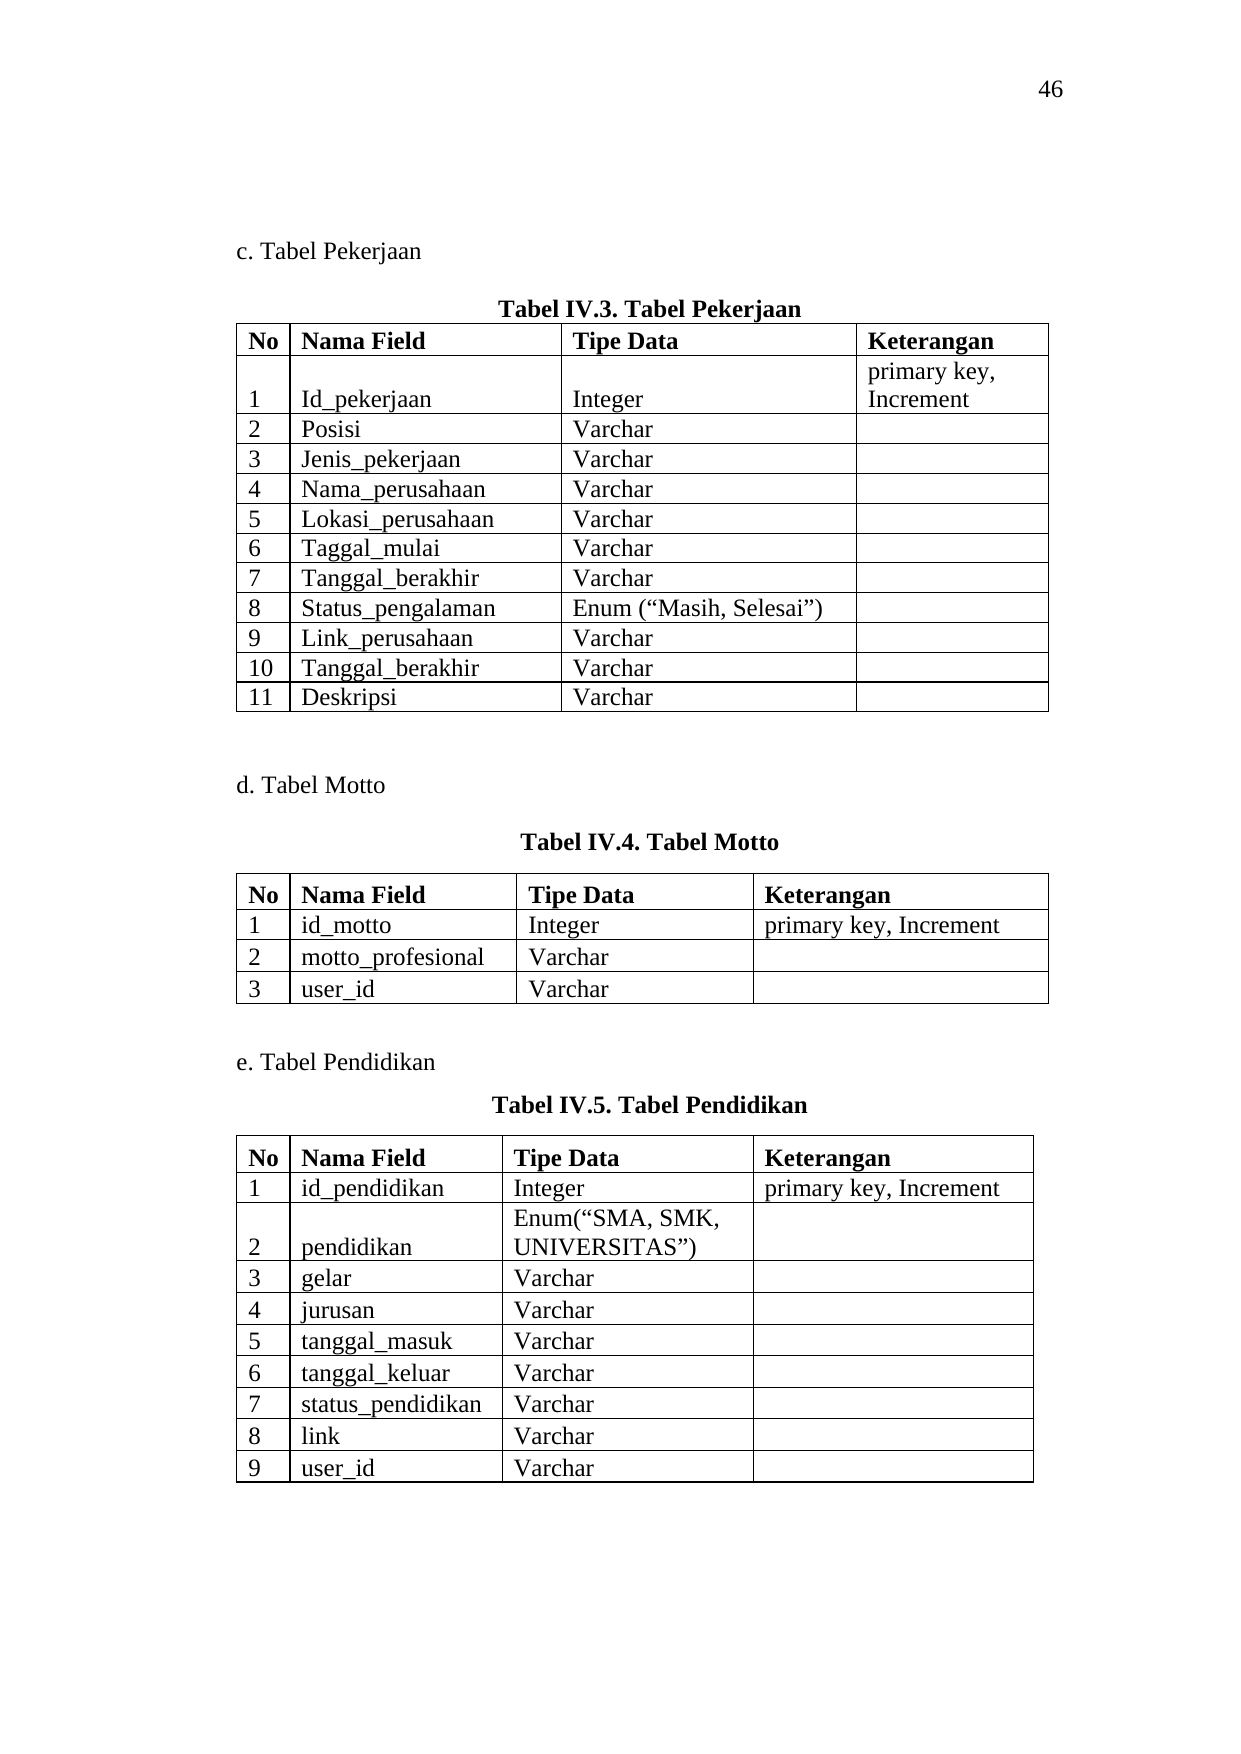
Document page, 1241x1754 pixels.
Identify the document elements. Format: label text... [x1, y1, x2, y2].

table_cell Enum (“Masih, Selesai”) [562, 593, 856, 622]
table_cell pendidikan [291, 1203, 502, 1260]
table_cell 9 [237, 623, 289, 652]
table_cell Integer [562, 356, 856, 413]
table_cell 11 [237, 683, 289, 711]
table_cell Varchar [562, 444, 856, 473]
table_header Nama Field [291, 1136, 502, 1172]
table_cell [857, 504, 1048, 532]
table_cell [857, 474, 1048, 503]
table_cell 6 [237, 1356, 289, 1387]
table_cell 7 [237, 1388, 289, 1418]
table_cell Posisi [291, 414, 561, 443]
table_cell Varchar [562, 534, 856, 562]
table_cell [857, 563, 1048, 592]
table_cell gelar [291, 1261, 502, 1292]
table_cell 7 [237, 563, 289, 592]
table_cell Varchar [503, 1419, 753, 1450]
table_cell [754, 1261, 1033, 1292]
table_cell [857, 653, 1048, 681]
text c. Tabel Pekerjaan [236, 236, 1063, 265]
table_cell primary key, Increment [857, 356, 1048, 413]
table_cell Varchar [562, 474, 856, 503]
table_cell 1 [237, 910, 289, 939]
table_header No [237, 874, 289, 909]
table_cell Varchar [503, 1325, 753, 1355]
table_cell Lokasi_perusahaan [291, 504, 561, 532]
table_cell id_pendidikan [291, 1173, 502, 1202]
table_cell user_id [291, 972, 516, 1002]
text Tabel IV.5. Tabel Pendidikan [236, 1090, 1063, 1118]
table_cell Varchar [562, 653, 856, 681]
table_cell [857, 593, 1048, 622]
table_cell Enum(“SMA, SMK, UNIVERSITAS”) [503, 1203, 753, 1260]
table_cell [754, 1419, 1033, 1450]
table_cell Varchar [503, 1261, 753, 1292]
table_cell Varchar [503, 1451, 753, 1481]
text Tabel IV.4. Tabel Motto [236, 827, 1063, 856]
table_cell [857, 623, 1048, 652]
table_cell Link_perusahaan [291, 623, 561, 652]
table_cell Varchar [517, 972, 753, 1002]
table_cell Varchar [562, 683, 856, 711]
table_cell 8 [237, 593, 289, 622]
table_cell user_id [291, 1451, 502, 1481]
table_header Keterangan [754, 1136, 1033, 1172]
table_cell Jenis_pekerjaan [291, 444, 561, 473]
table_cell Varchar [517, 940, 753, 971]
table_cell Varchar [503, 1293, 753, 1323]
table_cell status_pendidikan [291, 1388, 502, 1418]
table_cell id_motto [291, 910, 516, 939]
table_header Tipe Data [503, 1136, 753, 1172]
text e. Tabel Pendidikan [236, 1047, 1063, 1075]
table_cell 1 [237, 356, 289, 413]
table_cell 4 [237, 474, 289, 503]
table_cell tanggal_keluar [291, 1356, 502, 1387]
table_cell Varchar [503, 1356, 753, 1387]
table_cell jurusan [291, 1293, 502, 1323]
table_cell motto_profesional [291, 940, 516, 971]
table_cell [857, 534, 1048, 562]
table_cell 10 [237, 653, 289, 681]
table_cell 2 [237, 1203, 289, 1260]
table_cell Varchar [562, 504, 856, 532]
table_cell Integer [503, 1173, 753, 1202]
table_header Nama Field [291, 324, 561, 355]
table_cell 1 [237, 1173, 289, 1202]
table_cell Deskripsi [291, 683, 561, 711]
table_cell Tanggal_berakhir [291, 653, 561, 681]
table_cell [754, 1203, 1033, 1260]
table_cell 5 [237, 1325, 289, 1355]
table_cell Taggal_mulai [291, 534, 561, 562]
table_cell Tanggal_berakhir [291, 563, 561, 592]
table_cell 8 [237, 1419, 289, 1450]
table_cell 2 [237, 940, 289, 971]
table_cell 9 [237, 1451, 289, 1481]
table_cell [857, 414, 1048, 443]
table_cell 2 [237, 414, 289, 443]
table_header No [237, 324, 289, 355]
table_cell tanggal_masuk [291, 1325, 502, 1355]
table_cell Integer [517, 910, 753, 939]
table_cell 6 [237, 534, 289, 562]
table_cell Varchar [503, 1388, 753, 1418]
table_header Tipe Data [517, 874, 753, 909]
table_cell [754, 1388, 1033, 1418]
table_cell primary key, Increment [754, 910, 1048, 939]
table_cell Status_pengalaman [291, 593, 561, 622]
table_cell [857, 444, 1048, 473]
table_cell primary key, Increment [754, 1173, 1033, 1202]
table_header Nama Field [291, 874, 516, 909]
table_cell Nama_perusahaan [291, 474, 561, 503]
table_cell 3 [237, 972, 289, 1002]
table_cell [754, 1356, 1033, 1387]
table_cell [754, 972, 1048, 1002]
table_cell 5 [237, 504, 289, 532]
table_header No [237, 1136, 289, 1172]
table_cell link [291, 1419, 502, 1450]
text d. Tabel Motto [236, 770, 1063, 798]
table_cell [754, 1451, 1033, 1481]
table_header Keterangan [857, 324, 1048, 355]
text Tabel IV.3. Tabel Pekerjaan [236, 294, 1063, 322]
table_cell Id_pekerjaan [291, 356, 561, 413]
table_cell [754, 940, 1048, 971]
table_cell [857, 683, 1048, 711]
table_header Tipe Data [562, 324, 856, 355]
table_cell 3 [237, 1261, 289, 1292]
table_header Keterangan [754, 874, 1048, 909]
table_cell [754, 1293, 1033, 1323]
table_cell Varchar [562, 414, 856, 443]
table_cell Varchar [562, 623, 856, 652]
table_cell [754, 1325, 1033, 1355]
table_cell 4 [237, 1293, 289, 1323]
table_cell Varchar [562, 563, 856, 592]
table_cell 3 [237, 444, 289, 473]
